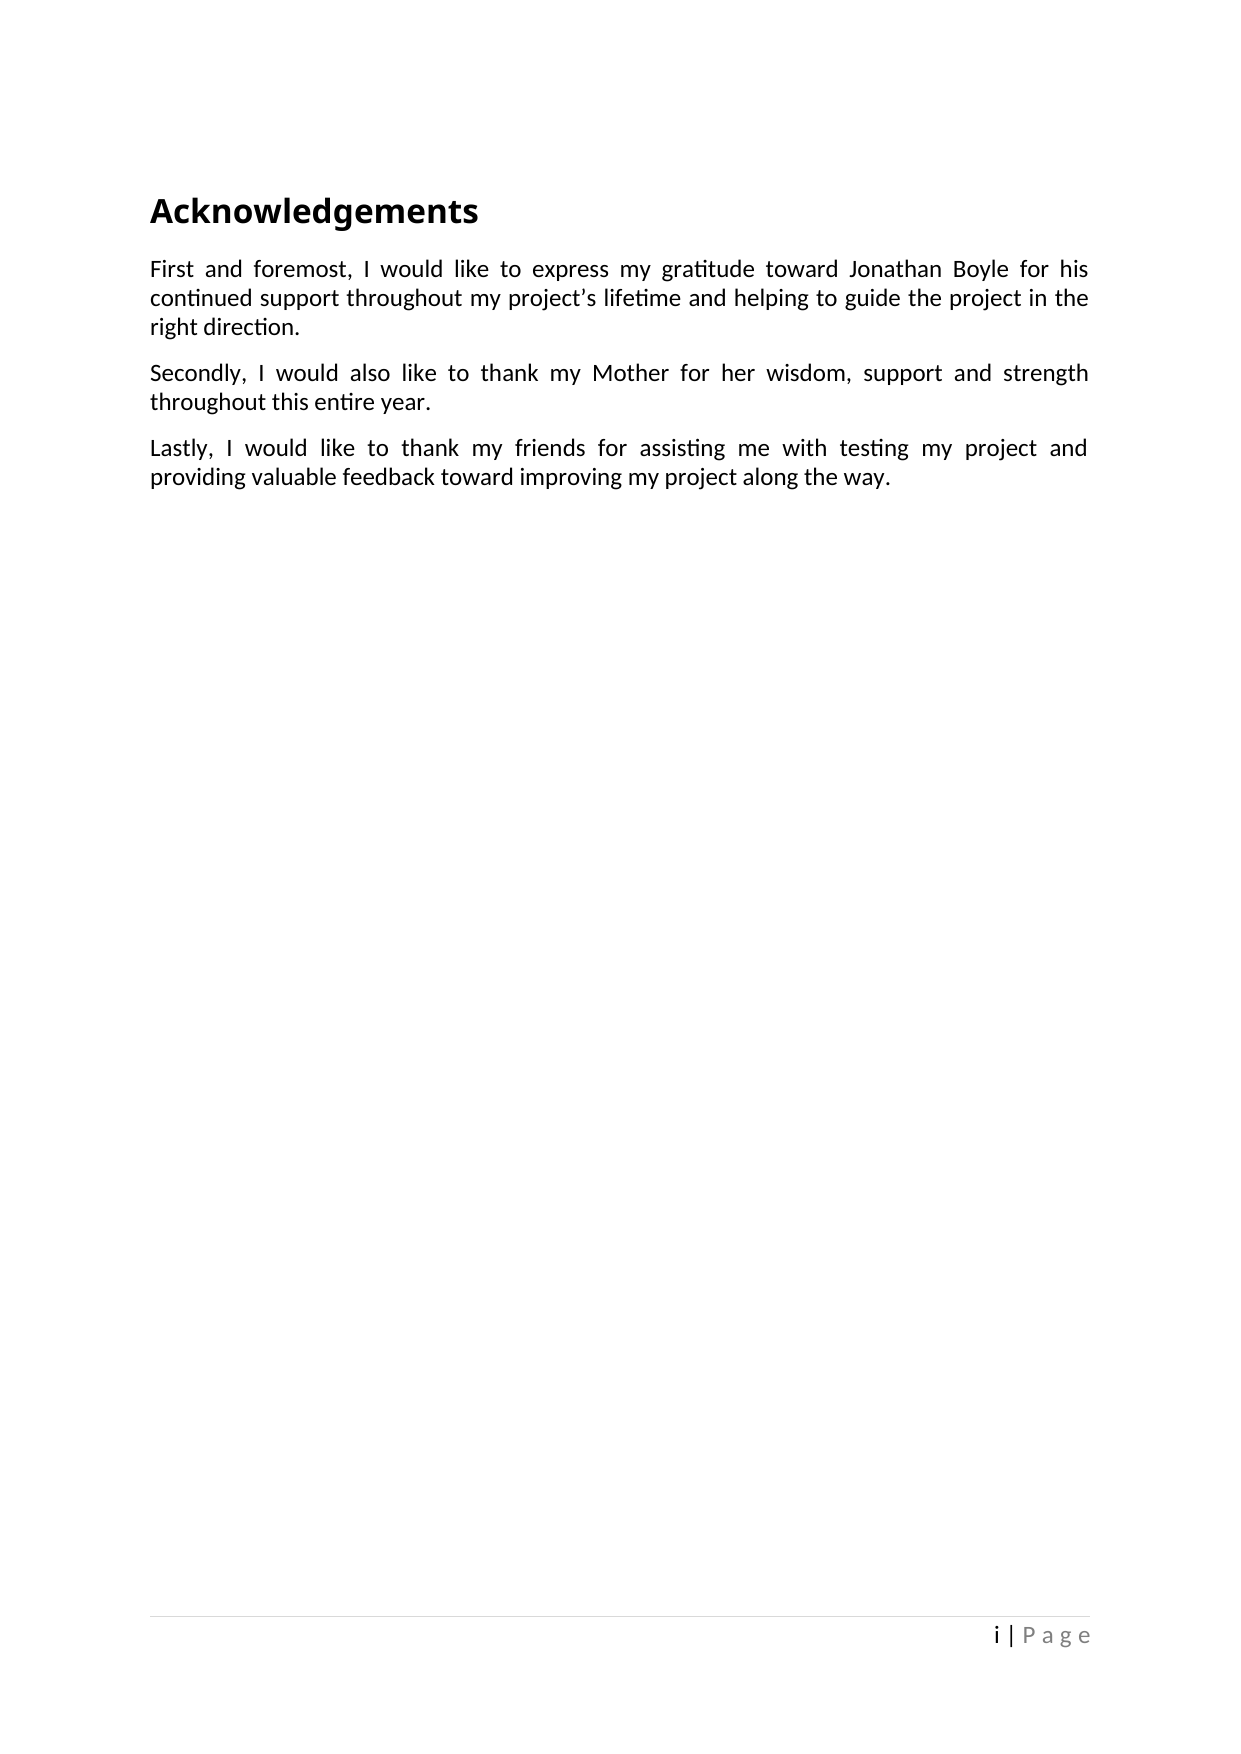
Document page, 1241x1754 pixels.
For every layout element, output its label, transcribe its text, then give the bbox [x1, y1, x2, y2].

subtitle Acknowledgements [150, 200, 1090, 229]
text Secondly, I would also like to thank my Mother for her wisdom, support and strength throughout this entire year. [150, 358, 1090, 417]
text Lastly, I would like to thank my friends for assisting me with testing my project and providing valuable feedback toward improving my project along the way. [150, 433, 1090, 492]
text First and foremost, I would like to express my gratitude toward Jonathan Boyle for his continued support throughout my project’s lifetime and helping to guide the project in the right direction. [150, 254, 1090, 342]
